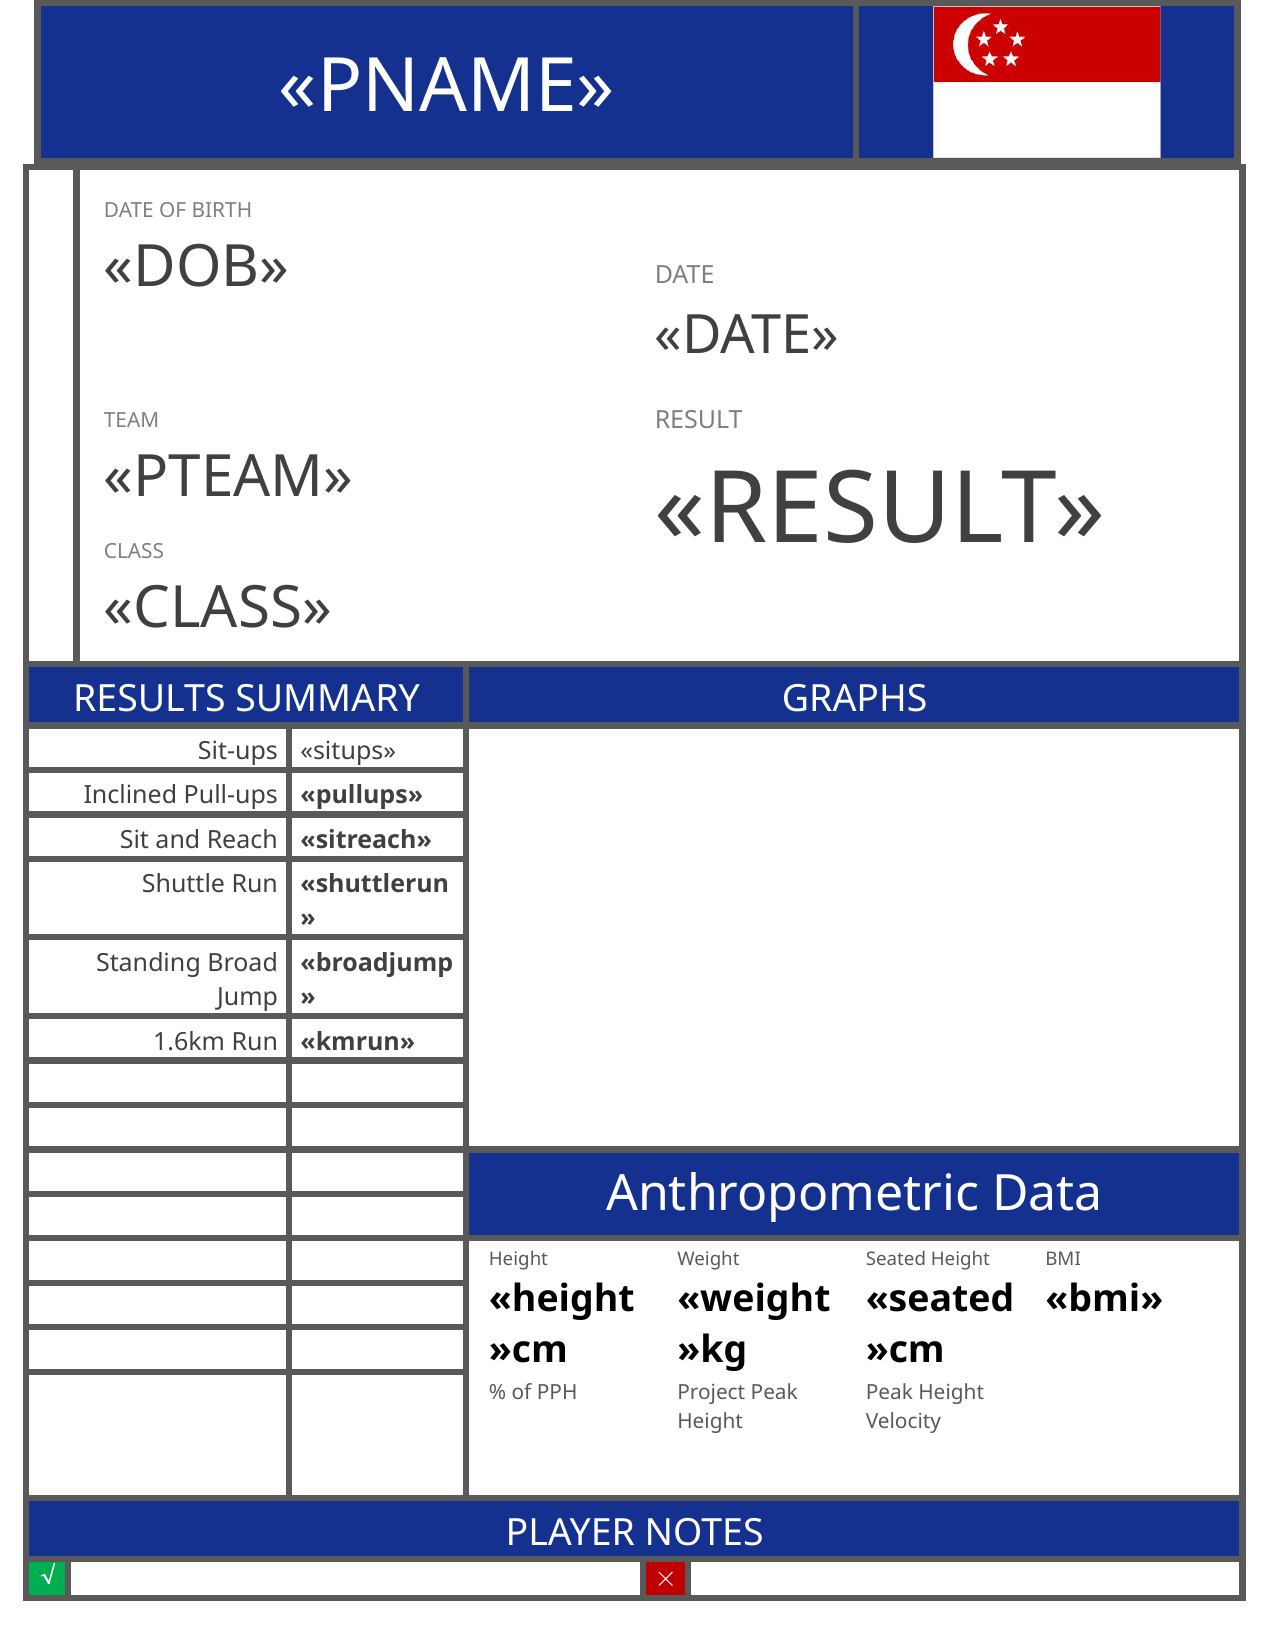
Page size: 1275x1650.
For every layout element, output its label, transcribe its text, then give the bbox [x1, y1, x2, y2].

picture [933, 6, 1161, 158]
table_cell [71, 1562, 640, 1595]
table_header [1161, 6, 1234, 158]
table_cell «pullups» [292, 773, 463, 811]
table_cell [469, 729, 1239, 1146]
table_cell [29, 1241, 286, 1279]
table_cell [29, 1562, 65, 1595]
table_cell [469, 1241, 1239, 1494]
table_cell PLAYER NOTES [29, 1501, 1239, 1556]
table_cell [29, 1108, 286, 1146]
table_header Date of birth «DOB» TEAM «PTEAM» CLASS «CLASS» [80, 170, 643, 661]
table_cell «sitreach» [292, 818, 463, 856]
table_cell [292, 1330, 463, 1368]
table_cell [29, 1153, 286, 1191]
table_cell «broadjump» [292, 940, 463, 1013]
table_cell Sit and Reach [29, 818, 286, 856]
table_cell RESULTS SUMMARY [29, 667, 463, 722]
table_cell [691, 1562, 1239, 1595]
table_cell Anthropometric Data [469, 1153, 1239, 1235]
table_cell [29, 1064, 286, 1102]
table_cell [292, 1286, 463, 1324]
table_cell 1.6km Run [29, 1019, 286, 1057]
table_cell «situps» [292, 729, 463, 767]
table_cell GRAPHS [469, 667, 1239, 722]
table_cell [646, 1562, 685, 1595]
table_cell [29, 1286, 286, 1324]
table_cell [29, 1330, 286, 1368]
table_header [29, 170, 73, 661]
table_cell [292, 1241, 463, 1279]
table_cell [29, 1197, 286, 1235]
table_cell [292, 1197, 463, 1235]
table_cell Inclined Pull-ups [29, 773, 286, 811]
table_cell [292, 1108, 463, 1146]
table_header [859, 6, 933, 158]
table_cell Standing Broad Jump [29, 940, 286, 1013]
table_cell [292, 1064, 463, 1102]
table_cell «shuttlerun» [292, 862, 463, 934]
table_cell [29, 1375, 286, 1494]
table_cell [292, 1153, 463, 1191]
table_header DATE «DATE» RESULT «RESULT» [643, 170, 1239, 661]
table_cell «kmrun» [292, 1019, 463, 1057]
table_cell Sit-ups [29, 729, 286, 767]
table_cell [292, 1375, 463, 1494]
table_header [41, 6, 853, 158]
table_cell Shuttle Run [29, 862, 286, 934]
